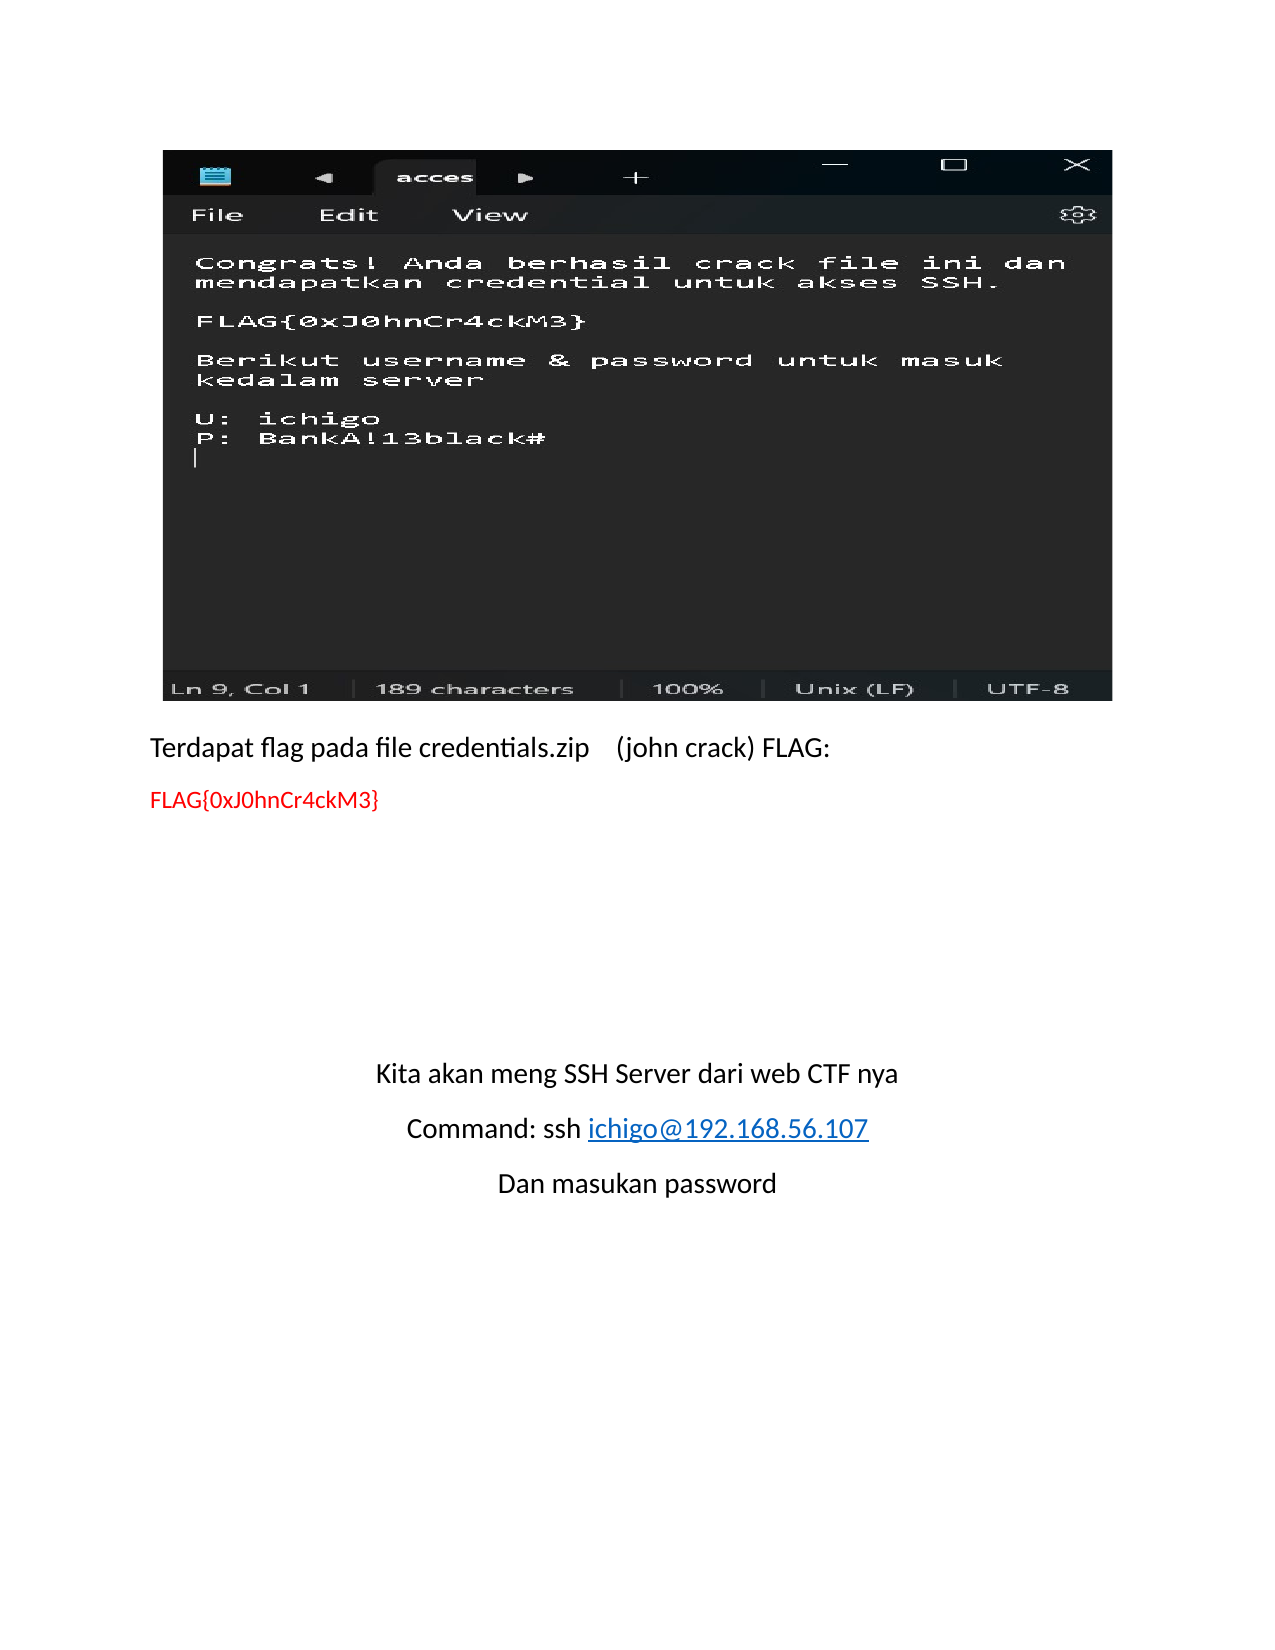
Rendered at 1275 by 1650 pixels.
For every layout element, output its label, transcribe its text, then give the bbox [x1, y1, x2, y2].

text Terdapat flag pada file credentials.zip (john crack) FLAG: [150, 729, 1125, 765]
text Kita akan meng SSH Server dari web CTF nya [150, 1055, 1125, 1090]
picture [162, 150, 1113, 701]
text Dan masukan password [150, 1165, 1125, 1201]
text FLAG{0xJ0hnCr4ckM3} [150, 785, 1125, 815]
text Command: ssh ichigo@192.168.56.107 [150, 1110, 1125, 1145]
